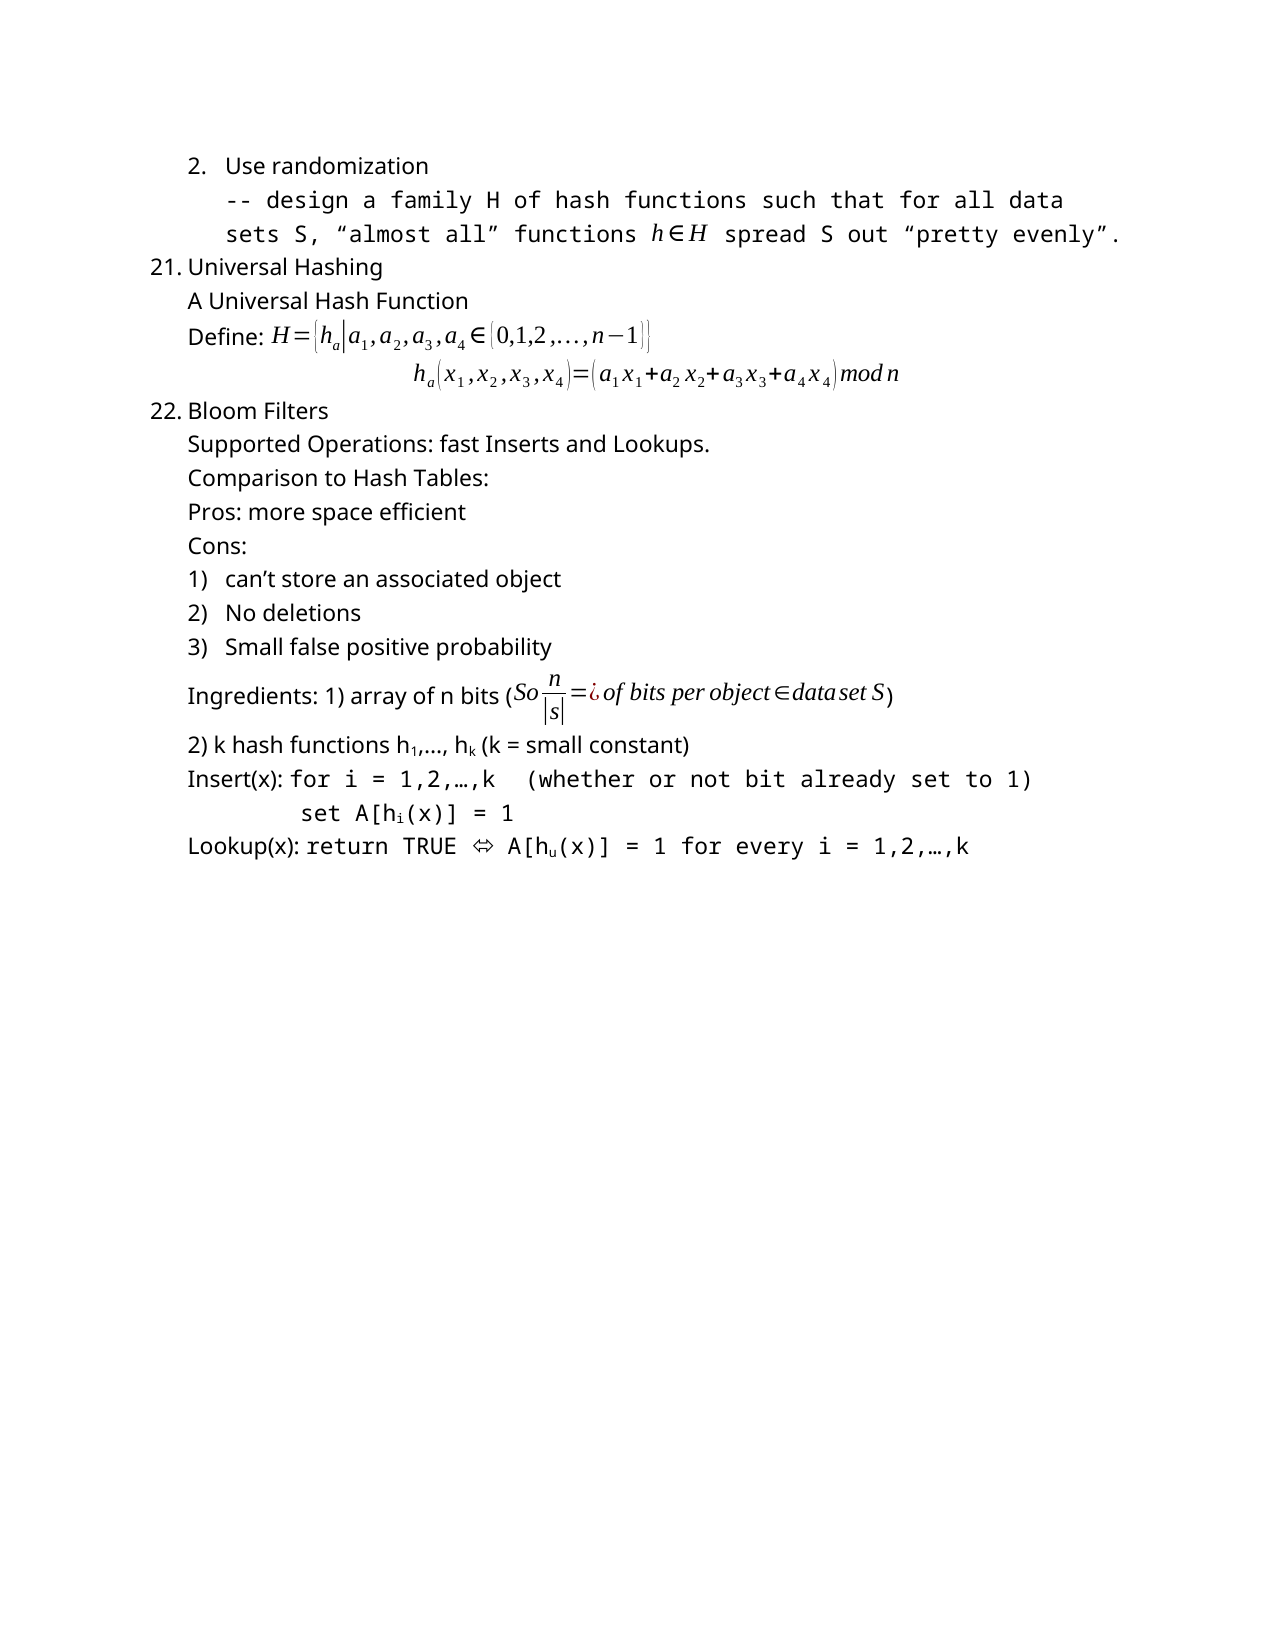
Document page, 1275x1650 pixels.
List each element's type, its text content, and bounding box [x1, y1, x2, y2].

list Comparison to Hash Tables: [187, 462, 1125, 493]
list A Universal Hash Function [187, 285, 1125, 316]
list Cons: [187, 530, 1125, 561]
list Define: [187, 319, 1125, 355]
list Bloom Filters [150, 395, 1125, 426]
list Supported Operations: fast Inserts and Lookups. [187, 428, 1125, 460]
text Lookup(x): return TRUE A[hu(x)] = 1 for every i = 1,2,…,k [187, 830, 1125, 862]
list Small false positive probability [187, 631, 1125, 662]
list can’t store an associated object [187, 563, 1125, 595]
list Pros: more space efficient [187, 496, 1125, 527]
list -- design a family H of hash functions such that for all data sets S, “almost all” functions spread S out “pretty evenly”. [225, 184, 1125, 249]
list Universal Hashing [150, 251, 1125, 282]
list No deletions [187, 597, 1125, 628]
list Use randomization [187, 150, 1125, 181]
text 2) k hash functions h1,…, hk (k = small constant) [187, 729, 1125, 760]
text Insert(x): for i = 1,2,…,k (whether or not bit already set to 1) [187, 763, 1125, 794]
text set A[hi(x)] = 1 [187, 797, 1125, 828]
text Ingredients: 1) array of n bits () [187, 665, 1125, 727]
